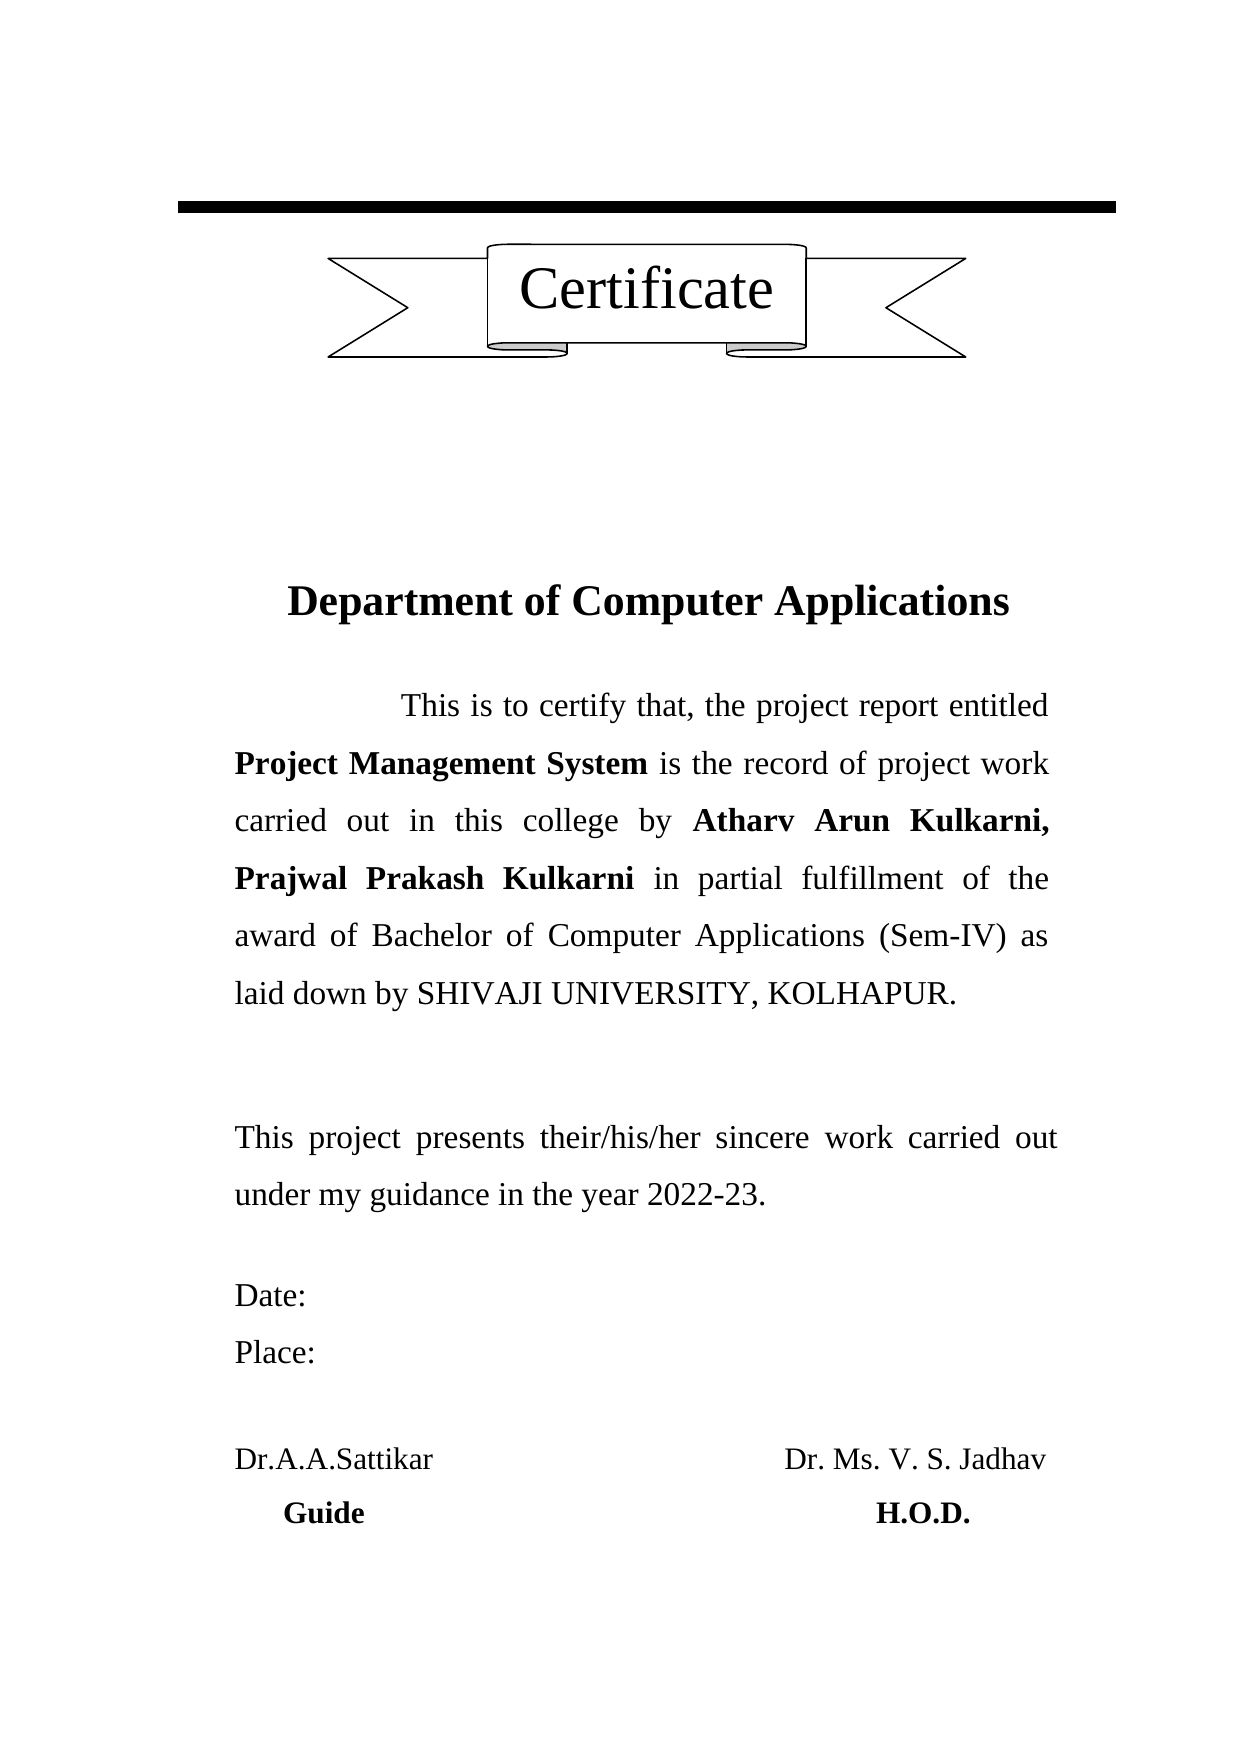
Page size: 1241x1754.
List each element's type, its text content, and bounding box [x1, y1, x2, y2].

text This is to certify that, the project report entitled Project Management System is the record of project work carried out in this college by Atharv Arun Kulkarni, Prajwal Prakash Kulkarni in partial fulfillment of the award of Bachelor of Computer Applications (Sem-IV) as laid down by SHIVAJI UNIVERSITY, KOLHAPUR. [234, 686, 1050, 1012]
text Department of Computer Applications [197, 574, 1090, 624]
text Guide H.O.D. [197, 1494, 1090, 1530]
text Date: [234, 1275, 1090, 1313]
text This project presents their/his/her sincere work carried out under my guidance in the year 2022-23. [234, 1117, 1059, 1213]
text Dr.A.A.Sattikar Dr. Ms. V. S. Jadhav [234, 1440, 1068, 1476]
text Place: [234, 1333, 1090, 1371]
